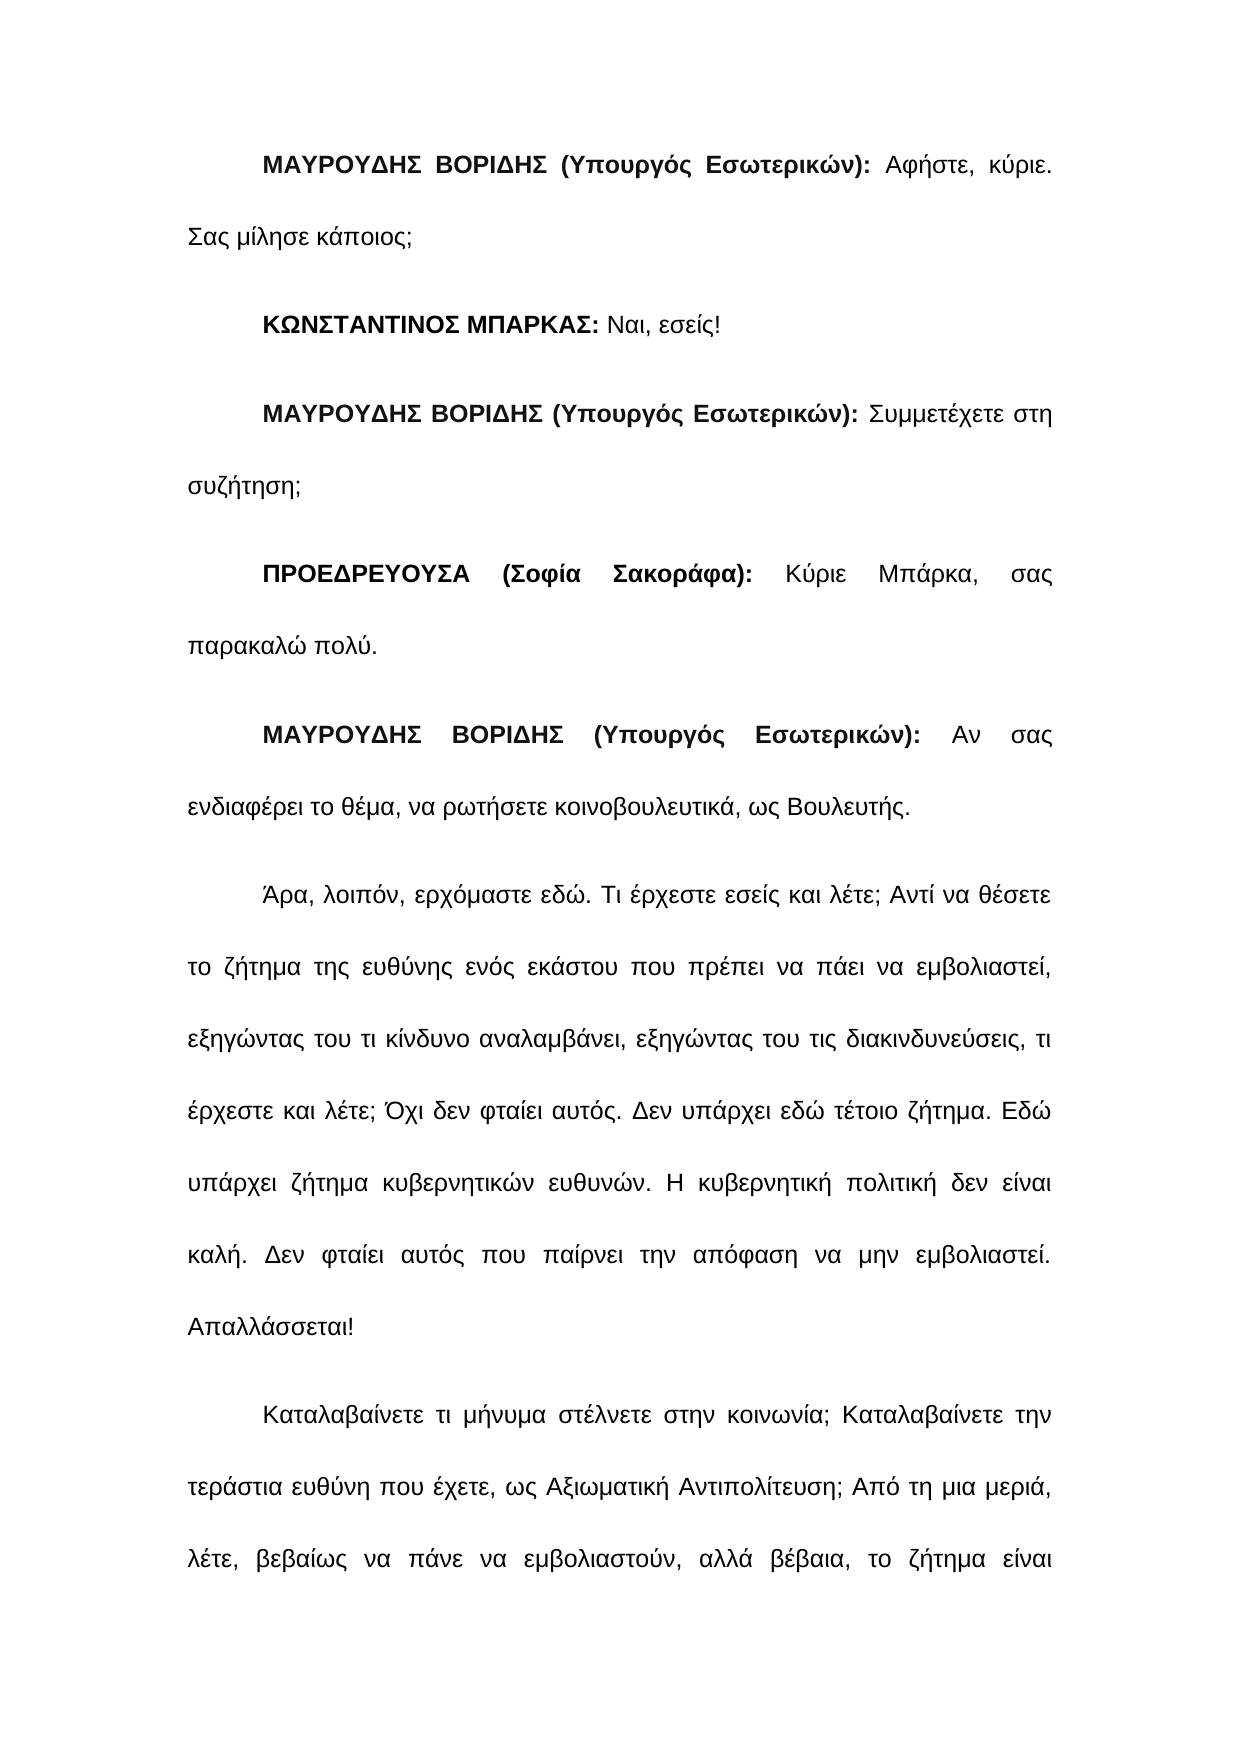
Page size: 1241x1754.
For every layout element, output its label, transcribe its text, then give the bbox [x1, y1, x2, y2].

text ΠΡΟΕΔΡΕΥΟΥΣΑ (Σοφία Σακοράφα): Κύριε Μπάρκα, σας παρακαλώ πολύ. [187, 559, 1053, 660]
text Άρα, λοιπόν, ερχόμαστε εδώ. Τι έρχεστε εσείς και λέτε; Αντί να θέσετε το ζήτημα της ευθύνης ενός εκάστου που πρέπει να πάει να εμβολιαστεί, εξηγώντας του τι κίνδυνο αναλαμβάνει, εξηγώντας του τις διακινδυνεύσεις, τι έρχεστε και λέτε; Όχι δεν φταίει αυτός. Δεν υπάρχει εδώ τέτοιο ζήτημα. Εδώ υπάρχει ζήτημα κυβερνητικών ευθυνών. Η κυβερνητική πολιτική δεν είναι καλή. Δεν φταίει αυτός που παίρνει την απόφαση να μην εμβολιαστεί. Απαλλάσσεται! [187, 880, 1053, 1340]
text ΜΑΥΡΟΥΔΗΣ ΒΟΡΙΔΗΣ (Υπουργός Εσωτερικών): Αν σας ενδιαφέρει το θέμα, να ρωτήσετε κοινοβουλευτικά, ως Βουλευτής. [187, 720, 1053, 820]
text ΚΩΝΣΤΑΝΤΙΝΟΣ ΜΠΑΡΚΑΣ: Ναι, εσείς! [187, 310, 1053, 339]
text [187, 1400, 1053, 1572]
text ΜΑΥΡΟΥΔΗΣ ΒΟΡΙΔΗΣ (Υπουργός Εσωτερικών): Αφήστε, κύριε. Σας μίλησε κάποιος; [187, 150, 1053, 251]
text ΜΑΥΡΟΥΔΗΣ ΒΟΡΙΔΗΣ (Υπουργός Εσωτερικών): Συμμετέχετε στη συζήτηση; [187, 399, 1053, 499]
